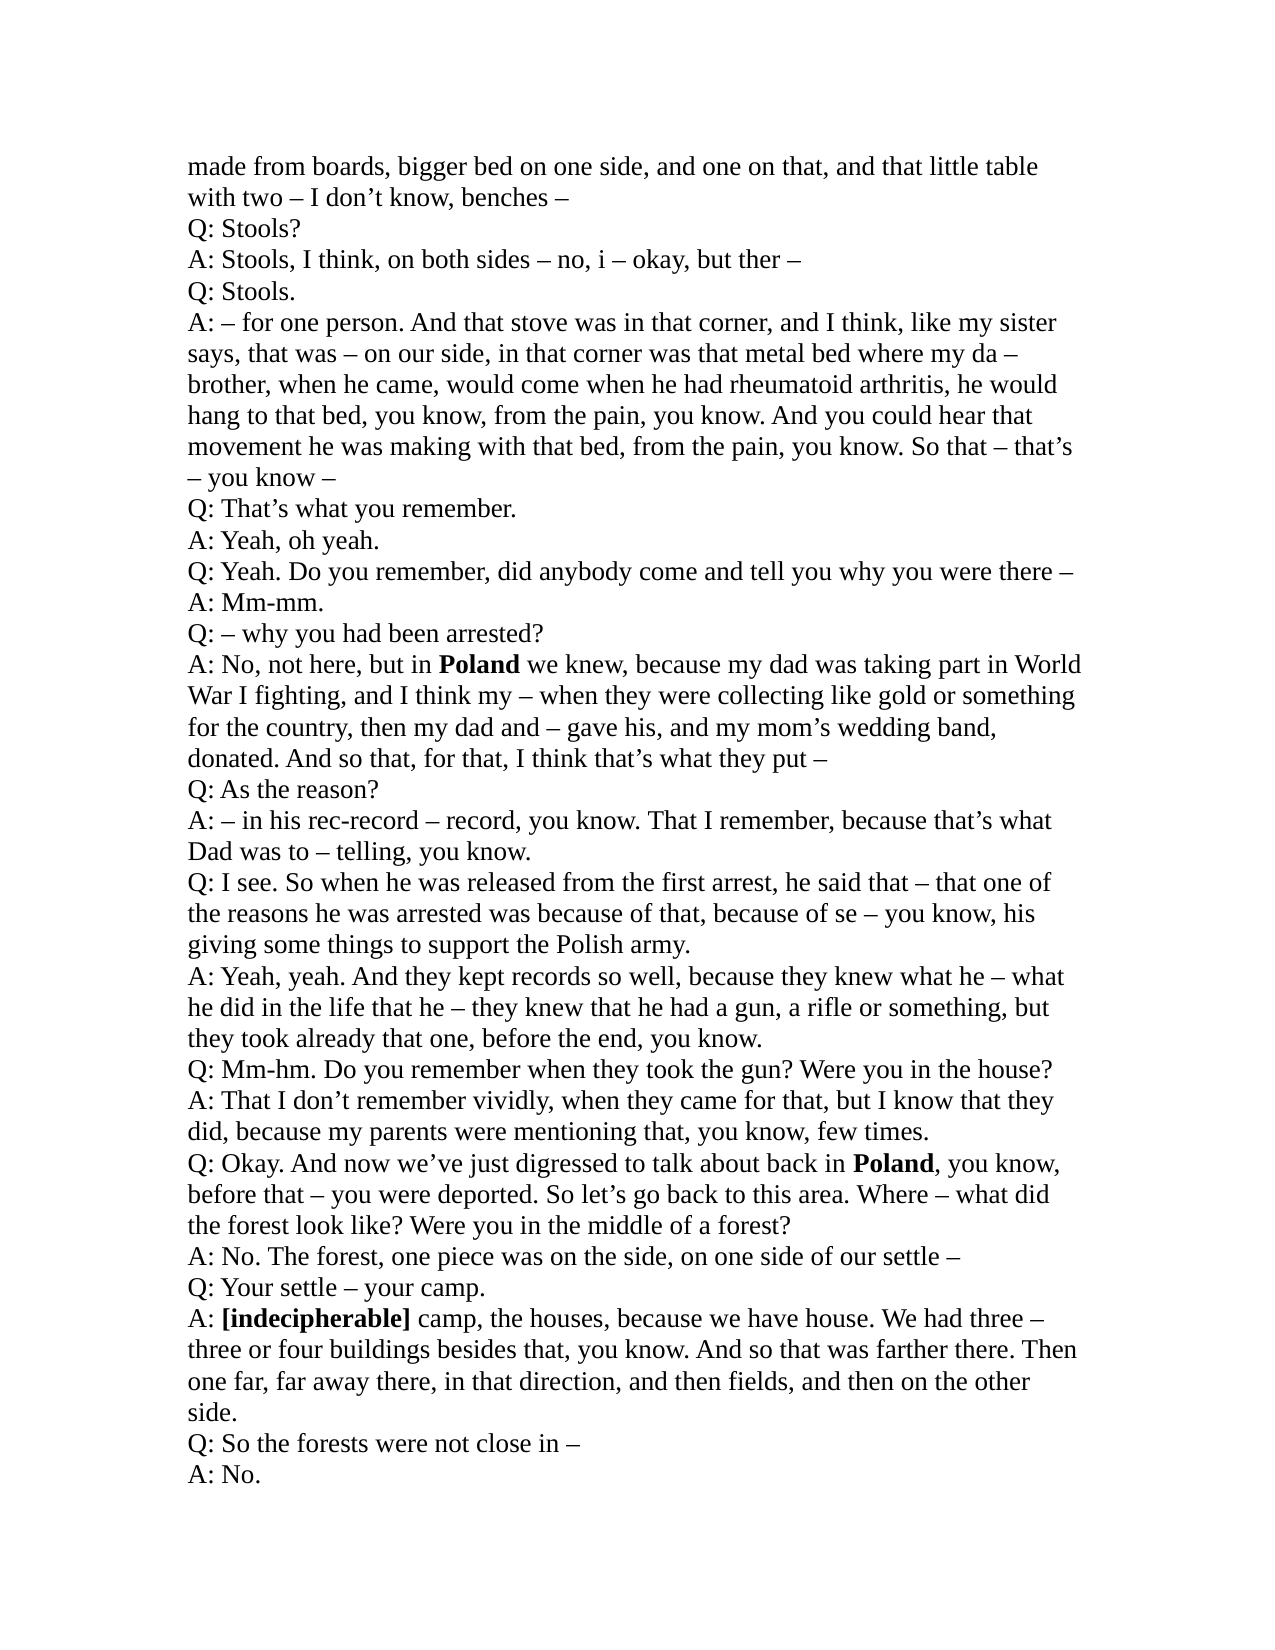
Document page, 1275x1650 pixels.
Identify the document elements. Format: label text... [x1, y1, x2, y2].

text A: No, not here, but in Poland we knew, because my dad was taking part in World War I fighting, and I think my – when they were collecting like gold or something for the country, then my dad and – gave his, and my mom’s wedding band, donated. And so that, for that, I think that’s what they put – [187, 711, 1087, 835]
text A: That I don’t remember vividly, when they came for that, but I know that they did, because my parents were mentioning that, you know, few times. [187, 1147, 1087, 1209]
text A: [indecipherable] camp, the houses, because we have house. We had three – three or four buildings besides that, you know. And so that was farther there. Then one far, far away there, in that direction, and then fields, and then on the other side. [187, 1365, 1087, 1489]
text A: Yeah, oh yeah. [187, 586, 1087, 617]
text Q: I see. So when he was released from the first arrest, he said that – that one of the reasons he was arrested was because of that, because of se – you know, his giving some things to support the Polish army. [187, 929, 1087, 1022]
text A: Yeah, yeah. And they kept records so well, because they knew what he – what he did in the life that he – they knew that he had a gun, a rifle or something, but they took already that one, before the end, you know. [187, 1022, 1087, 1116]
text A: – in his rec-record – record, you know. That I remember, because that’s what Dad was to – telling, you know. [187, 866, 1087, 929]
text A: Mm-mm. [187, 648, 1087, 679]
text Q: As the reason? [187, 835, 1087, 866]
text Q: That’s what you remember. [187, 555, 1087, 586]
text Q: Yeah. Do you remember, did anybody come and tell you why you were there – [187, 617, 1087, 648]
text Q: Mm-hm. Do you remember when they took the gun? Were you in the house? [187, 1116, 1087, 1147]
text A: – for one person. And that stove was in that corner, and I think, like my sister says, that was – on our side, in that corner was that metal bed where my da – brother, when he came, would come when he had rheumatoid arthritis, he would hang to that bed, you know, from the pain, you know. And you could hear that movement he was making with that bed, from the pain, you know. So that – that’s – you know – [187, 368, 1087, 555]
text Q: Stools? [187, 274, 1087, 306]
text A: Stools, I think, on both sides – no, i – okay, but ther – [187, 306, 1087, 337]
text Q: Okay. And now we’ve just digressed to talk about back in Poland, you know, before that – you were deported. So let’s go back to this area. Where – what did the forest look like? Were you in the middle of a forest? [187, 1209, 1087, 1302]
text A: Well, it was a cold place, that’s one thing, because when we came in there’s no fire, no nothing. So the on – I remember everything what was there. The bed, made from boards, bigger bed on one side, and one on that, and that little table with two – I don’t know, benches – [187, 150, 1087, 274]
text Q: Stools. [187, 337, 1087, 368]
text A: No. The forest, one piece was on the side, on one side of our settle – [187, 1302, 1087, 1333]
text Q: – why you had been arrested? [187, 679, 1087, 711]
text Q: Your settle – your camp. [187, 1333, 1087, 1365]
